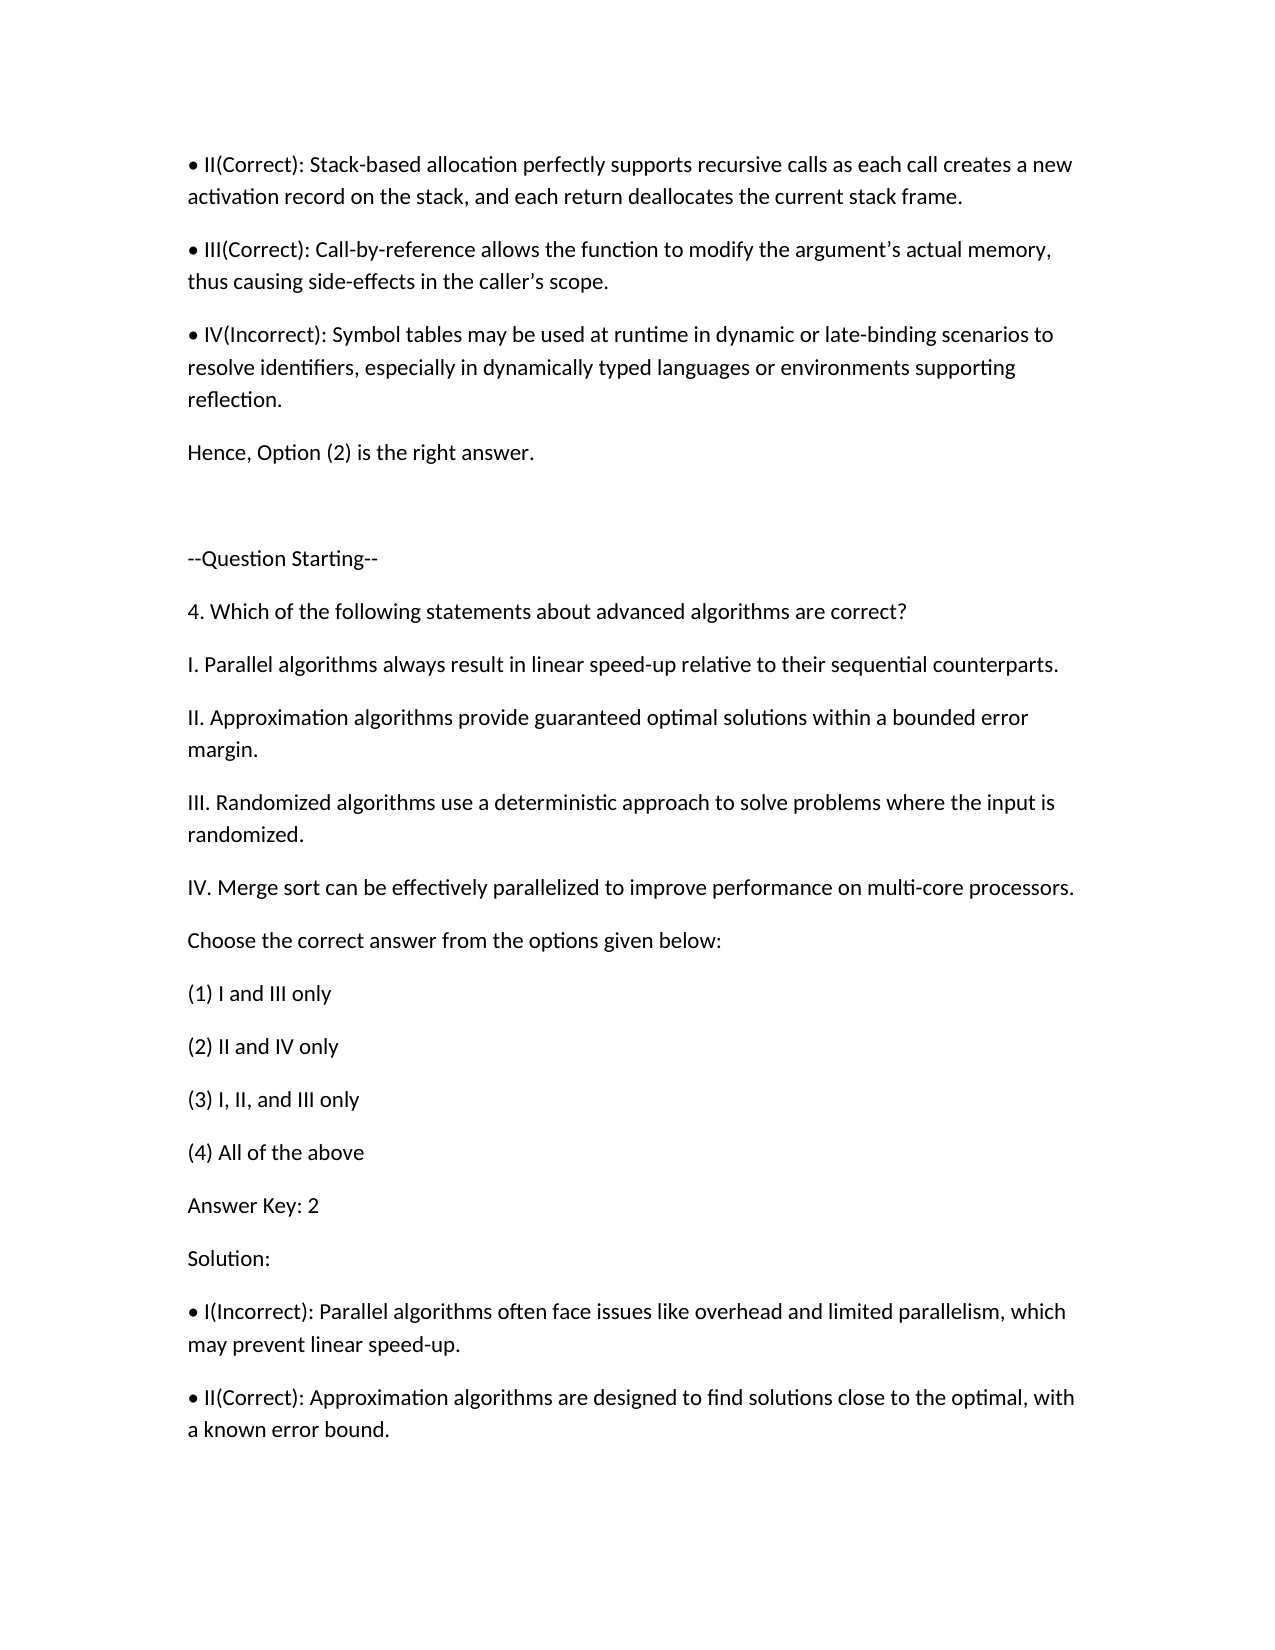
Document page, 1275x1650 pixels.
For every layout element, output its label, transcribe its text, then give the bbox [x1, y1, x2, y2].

text 4. Which of the following statements about advanced algorithms are correct? [187, 597, 1087, 625]
text • II(Correct): Stack-based allocation perfectly supports recursive calls as each call creates a new activation record on the stack, and each return deallocates the current stack frame. [187, 150, 1087, 210]
text II. Approximation algorithms provide guaranteed optimal solutions within a bounded error margin. [187, 703, 1087, 763]
text Hence, Option (2) is the right answer. [187, 438, 1087, 466]
text (4) All of the above [187, 1138, 1087, 1166]
text Answer Key: 2 [187, 1191, 1087, 1219]
text • II(Correct): Approximation algorithms are designed to find solutions close to the optimal, with a known error bound. [187, 1383, 1087, 1443]
text (3) I, II, and III only [187, 1085, 1087, 1113]
text (1) I and III only [187, 979, 1087, 1007]
text • III(Correct): Call-by-reference allows the function to modify the argument’s actual memory, thus causing side-effects in the caller’s scope. [187, 235, 1087, 295]
text Choose the correct answer from the options given below: [187, 926, 1087, 954]
text III. Randomized algorithms use a deterministic approach to solve problems where the input is randomized. [187, 788, 1087, 848]
text Solution: [187, 1244, 1087, 1272]
text IV. Merge sort can be effectively parallelized to improve performance on multi-core processors. [187, 873, 1087, 901]
text I. Parallel algorithms always result in linear speed-up relative to their sequential counterparts. [187, 650, 1087, 678]
text • IV(Incorrect): Symbol tables may be used at runtime in dynamic or late-binding scenarios to resolve identifiers, especially in dynamically typed languages or environments supporting reflection. [187, 320, 1087, 413]
text • I(Incorrect): Parallel algorithms often face issues like overhead and limited parallelism, which may prevent linear speed-up. [187, 1297, 1087, 1358]
text (2) II and IV only [187, 1032, 1087, 1060]
text --Question Starting-- [187, 544, 1087, 572]
